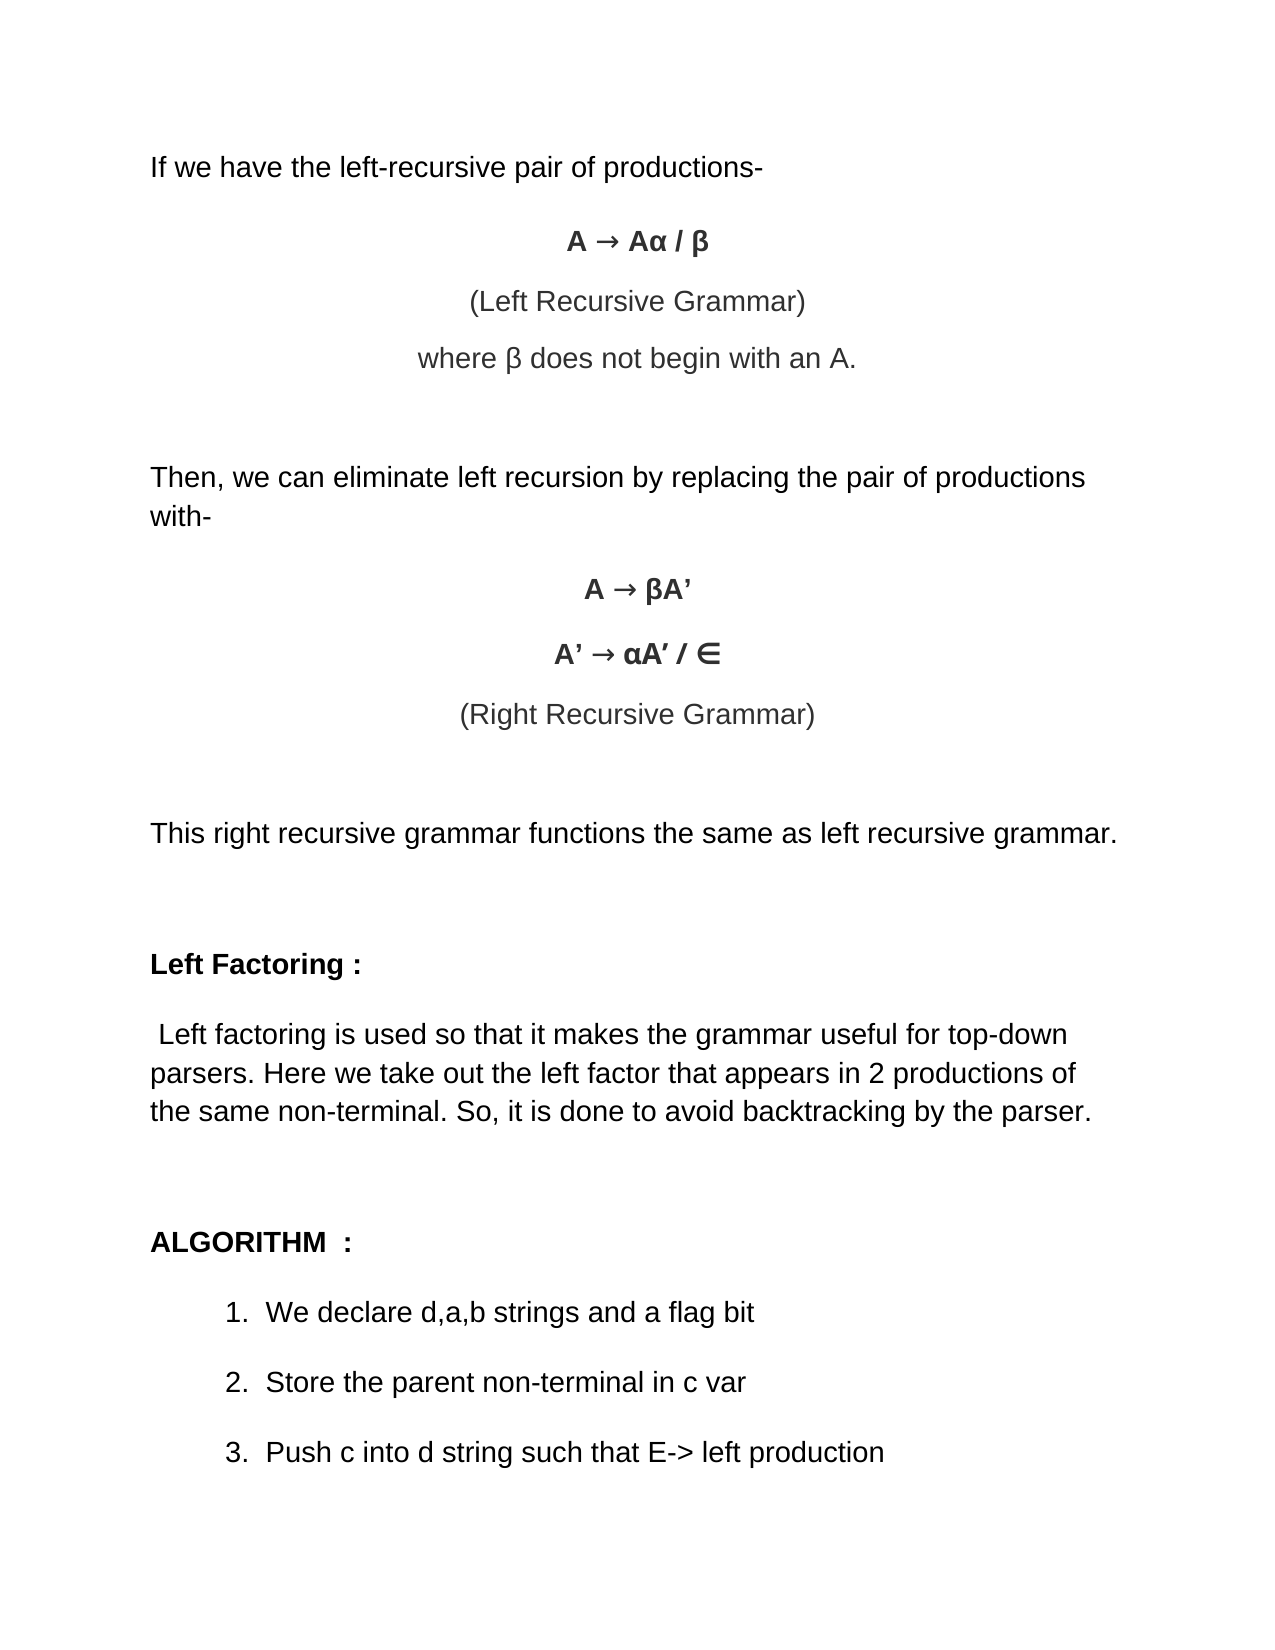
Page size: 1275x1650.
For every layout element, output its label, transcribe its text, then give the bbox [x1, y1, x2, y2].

text A → βA’ [150, 568, 1125, 608]
text (Right Recursive Grammar) [150, 697, 1125, 731]
text A’ → αA’ / ∈ [150, 633, 1125, 673]
text Left Factoring : [150, 947, 1125, 981]
text (Left Recursive Grammar) [150, 284, 1125, 318]
text If we have the left-recursive pair of productions- [150, 150, 1125, 183]
text where β does not begin with an A. [150, 341, 1125, 375]
text Then, we can eliminate left recursion by replacing the pair of productions with- [150, 460, 1125, 532]
text 1. We declare d,a,b strings and a flag bit [225, 1295, 1125, 1329]
text 3. Push c into d string such that E-> left production [225, 1435, 1125, 1468]
text 2. Store the parent non-terminal in c var [225, 1365, 1125, 1398]
text Left factoring is used so that it makes the grammar useful for top-down parsers. Here we take out the left factor that appears in 2 productions of the same non-terminal. So, it is done to avoid backtracking by the parser. [150, 1017, 1125, 1128]
text ALGORITHM : [150, 1225, 1125, 1259]
text This right recursive grammar functions the same as left recursive grammar. [150, 816, 1125, 849]
text A → Aα / β [150, 220, 1125, 259]
